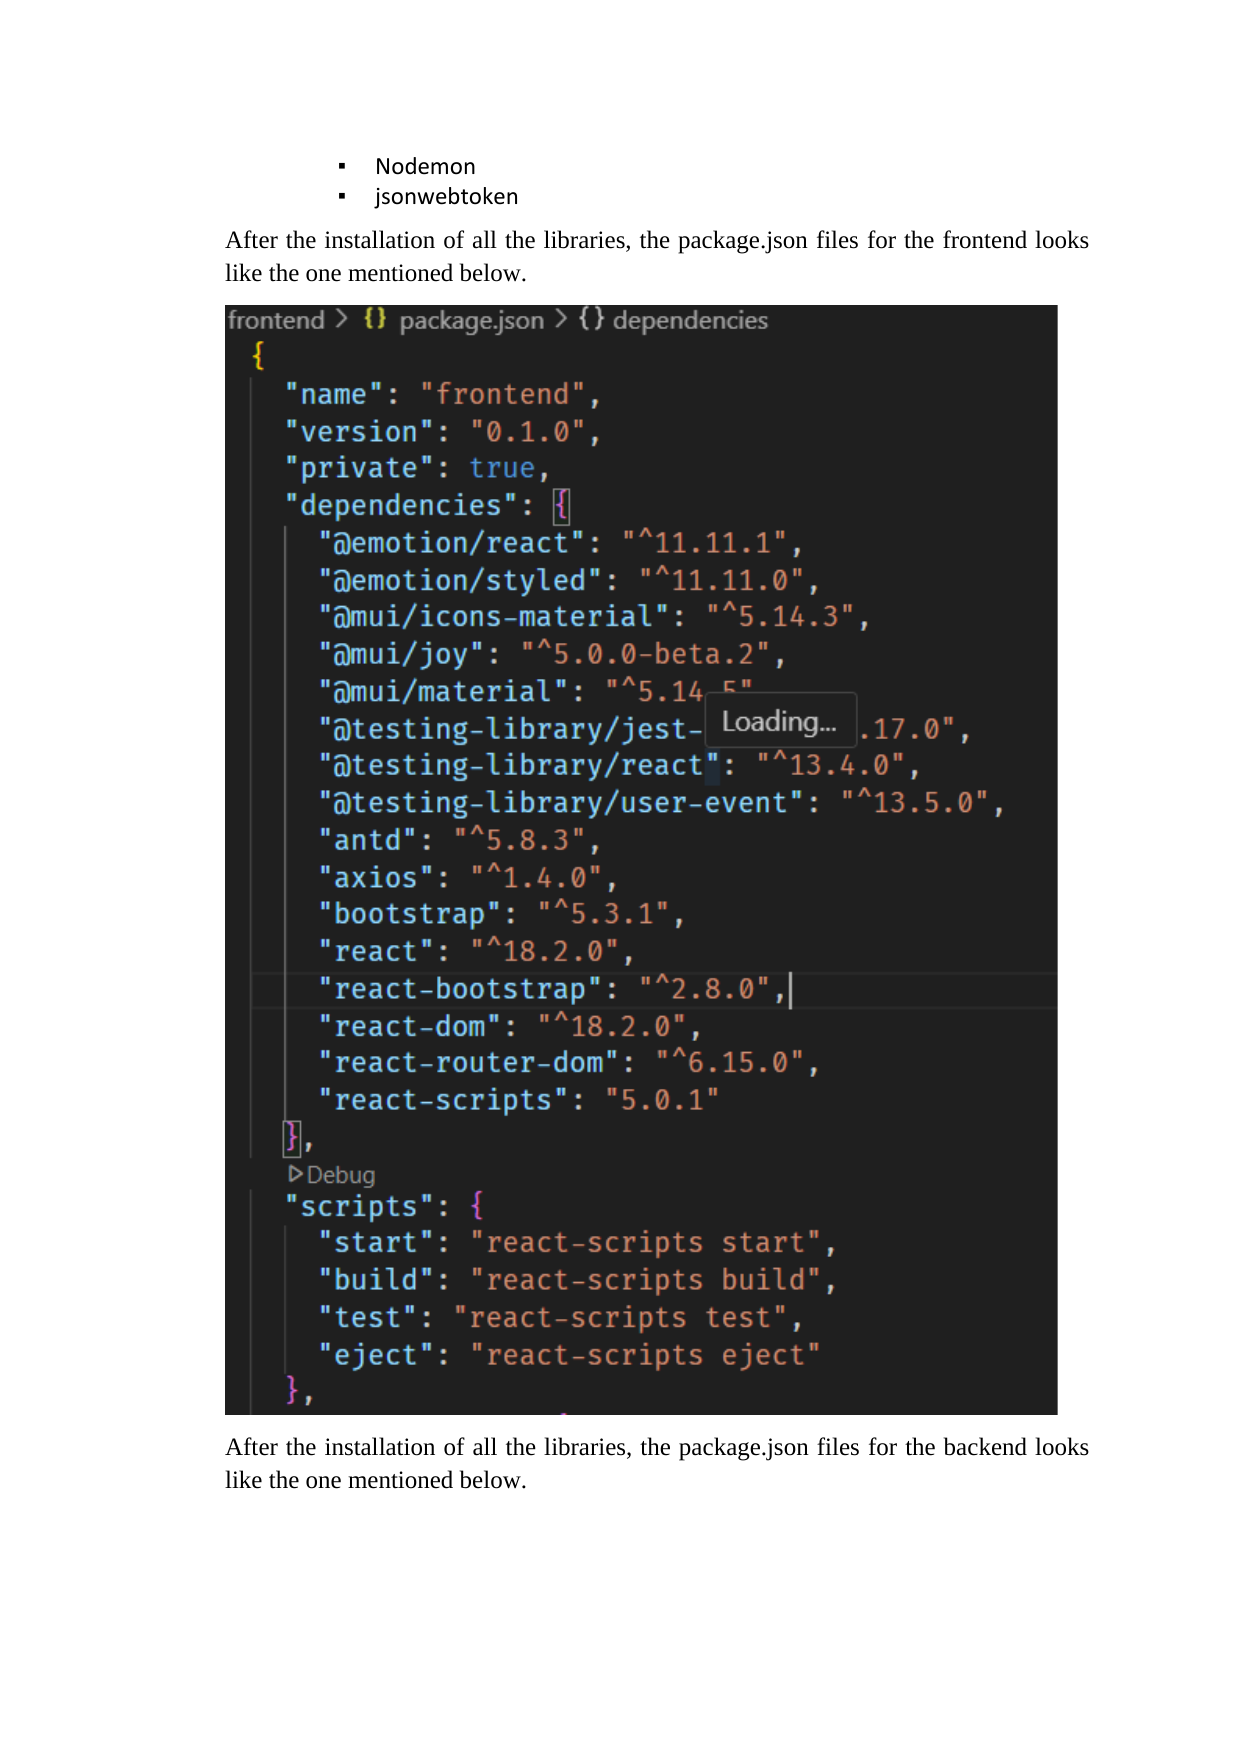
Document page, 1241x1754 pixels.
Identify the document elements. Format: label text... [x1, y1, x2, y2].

picture [225, 305, 1058, 1415]
text After the installation of all the libraries, the package.json files for the backend looks like the one mentioned below. [225, 1432, 1090, 1494]
list jsonwebtoken [337, 181, 1090, 211]
text After the installation of all the libraries, the package.json files for the frontend looks like the one mentioned below. [225, 225, 1090, 287]
list Nodemon [337, 150, 1090, 181]
